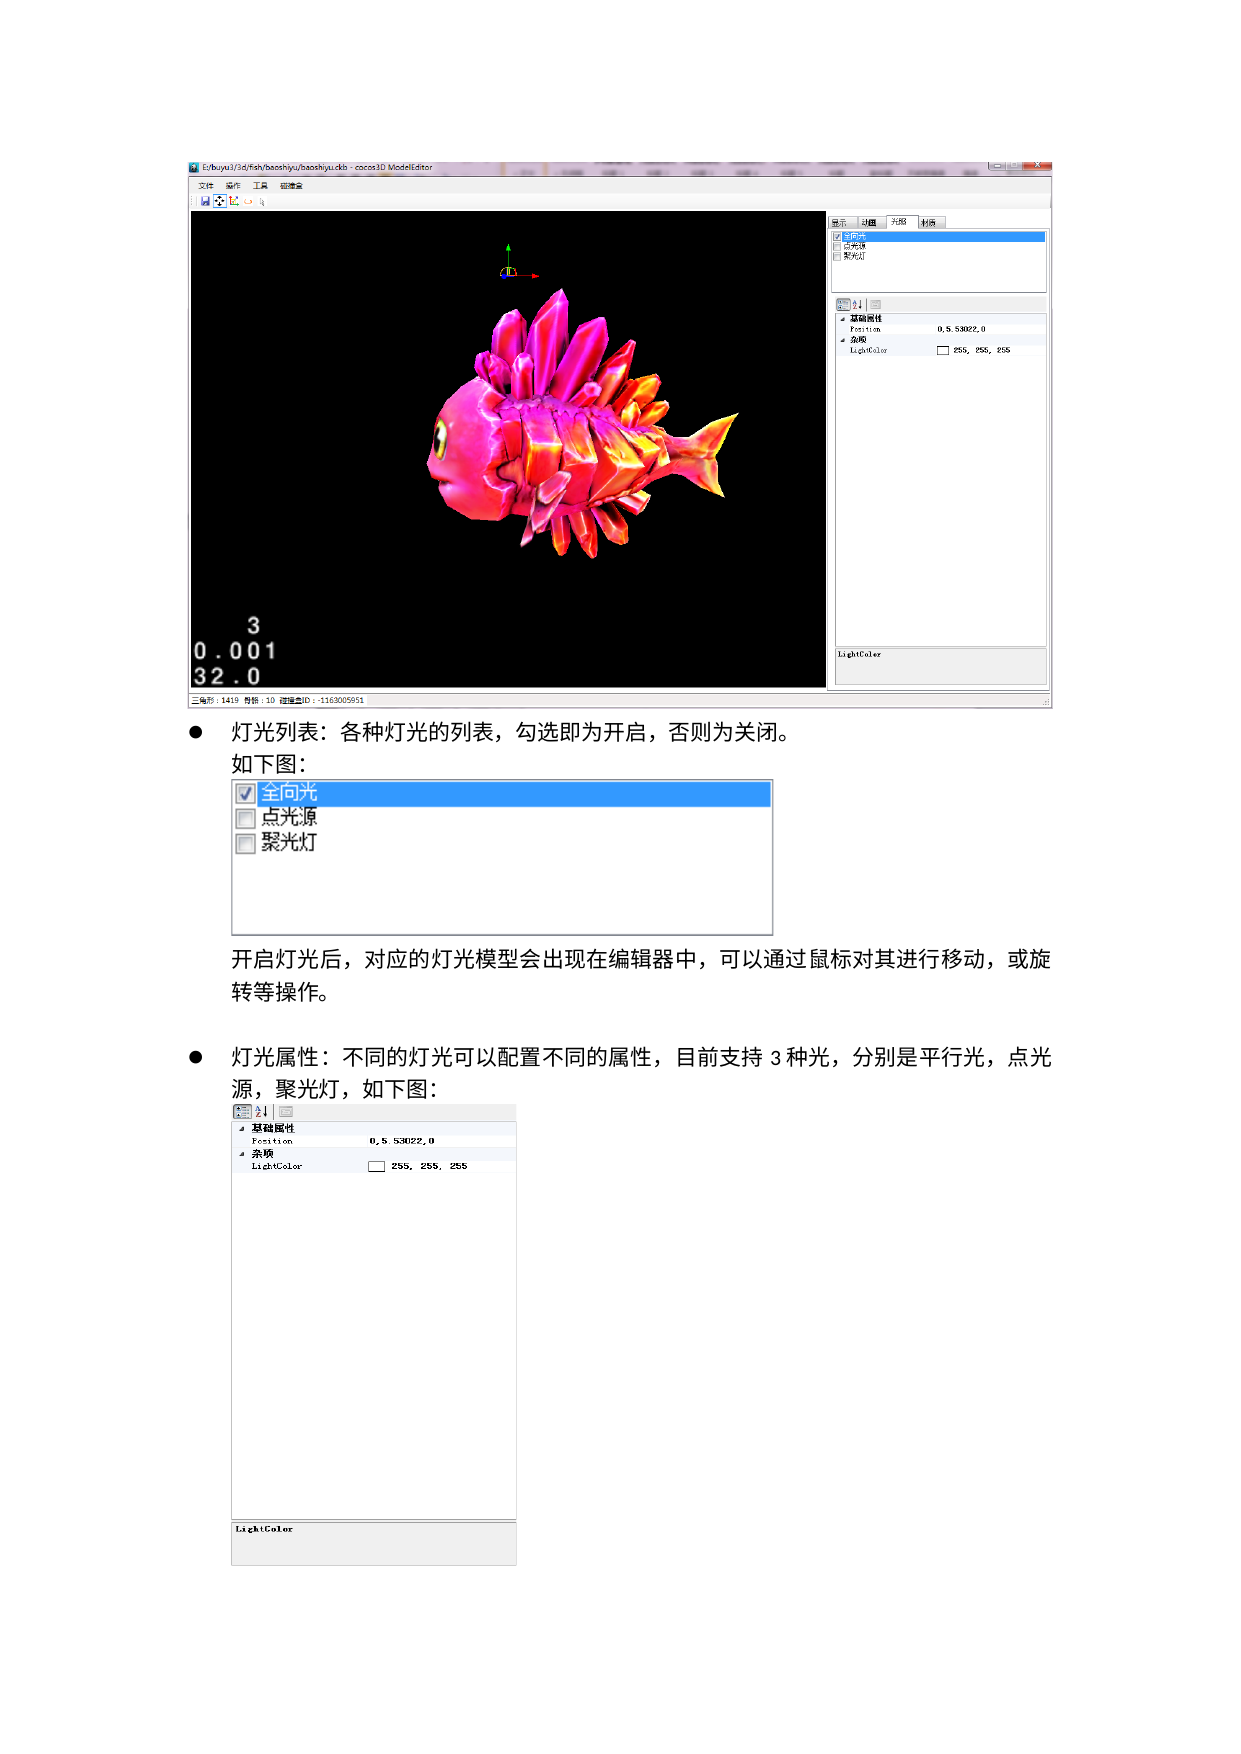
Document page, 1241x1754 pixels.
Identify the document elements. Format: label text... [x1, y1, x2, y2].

picture [231, 1104, 517, 1566]
list 灯光属性：不同的灯光可以配置不同的属性，目前支持3种光，分别是平行光，点光源，聚光灯，如下图： [187, 1039, 1053, 1104]
list 灯光列表：各种灯光的列表，勾选即为开启，否则为关闭。 [187, 714, 1053, 747]
picture [187, 162, 1053, 709]
picture [231, 779, 774, 936]
text 开启灯光后，对应的灯光模型会出现在编辑器中，可以通过鼠标对其进行移动，或旋转等操作。 [231, 942, 1053, 1007]
list 如下图： [231, 747, 1053, 779]
